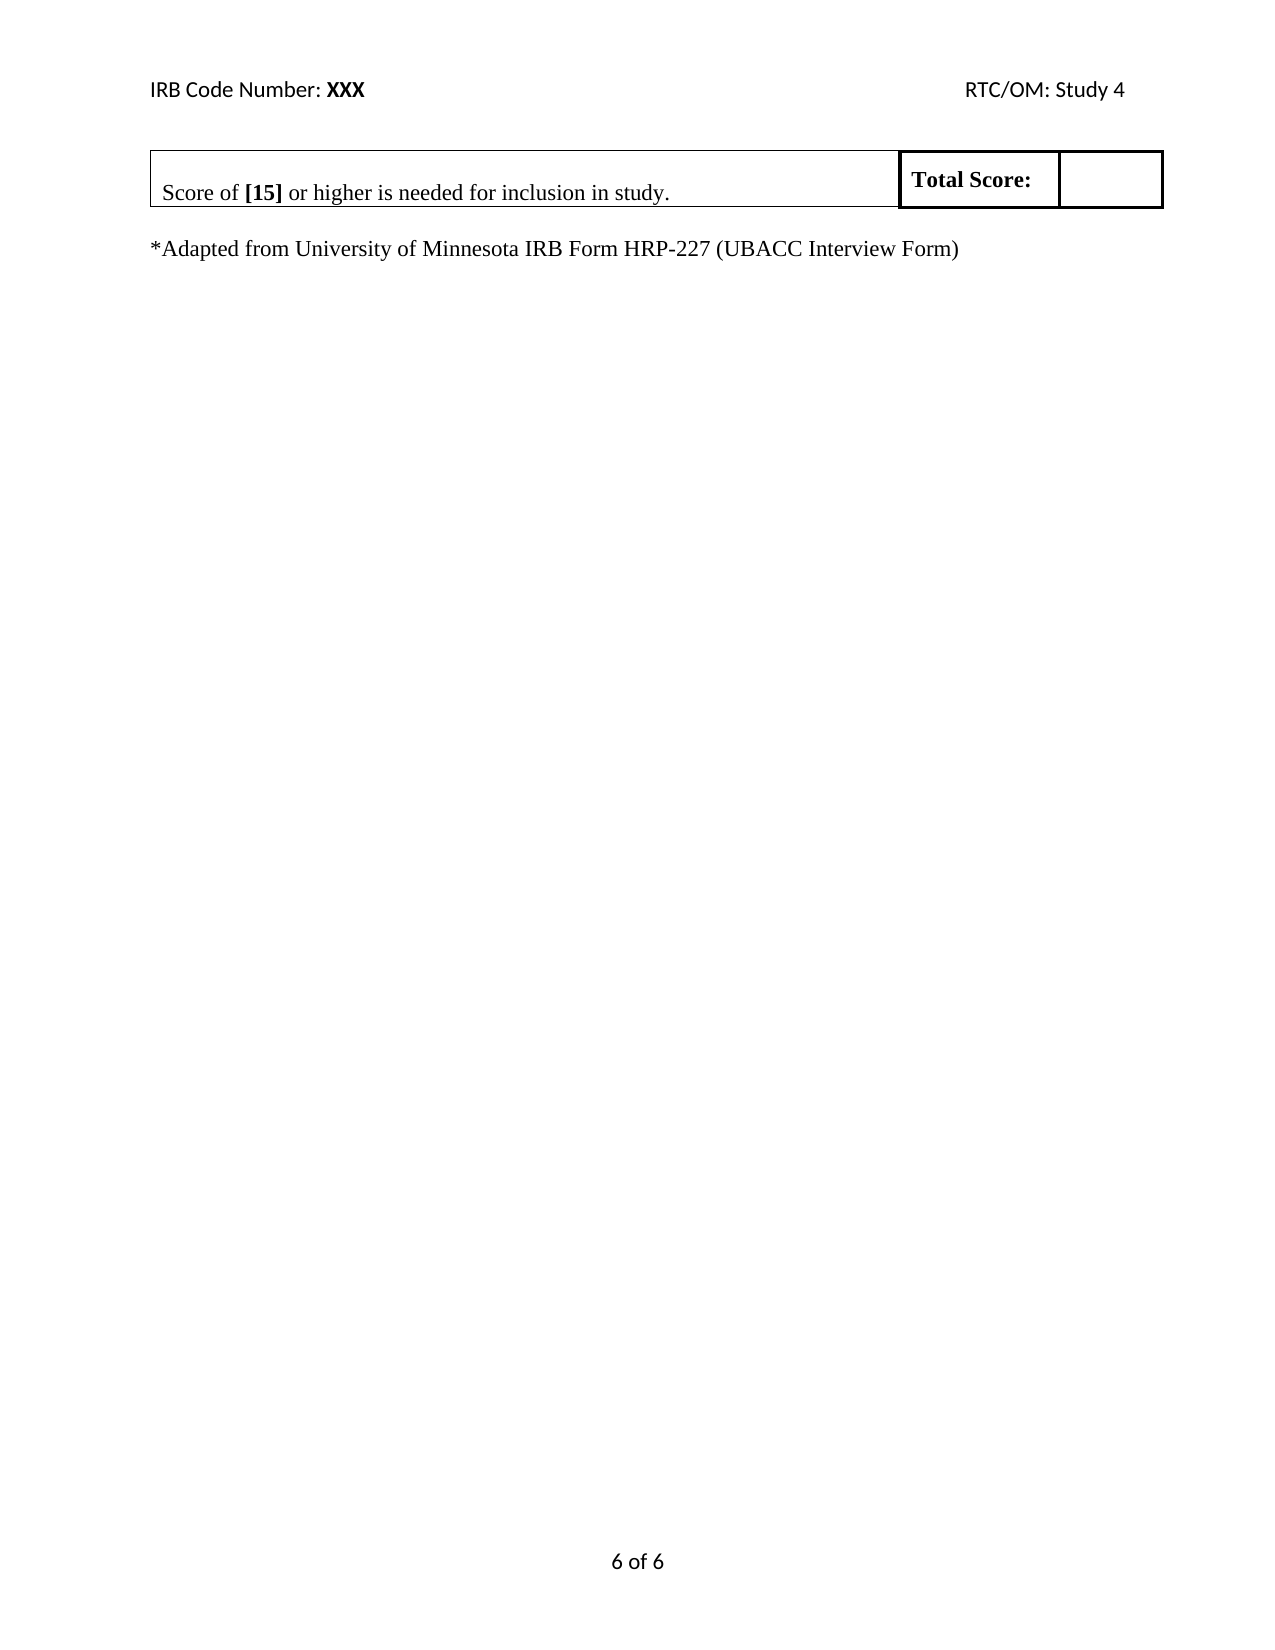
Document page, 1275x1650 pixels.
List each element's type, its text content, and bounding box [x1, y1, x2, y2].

table_cell Total Score: [902, 153, 1058, 206]
table_cell Score of [15] or higher is needed for inclusion in study. [151, 151, 898, 206]
table_cell [1061, 153, 1161, 206]
text *Adapted from University of Minnesota IRB Form HRP-227 (UBACC Interview Form) [150, 235, 1125, 262]
